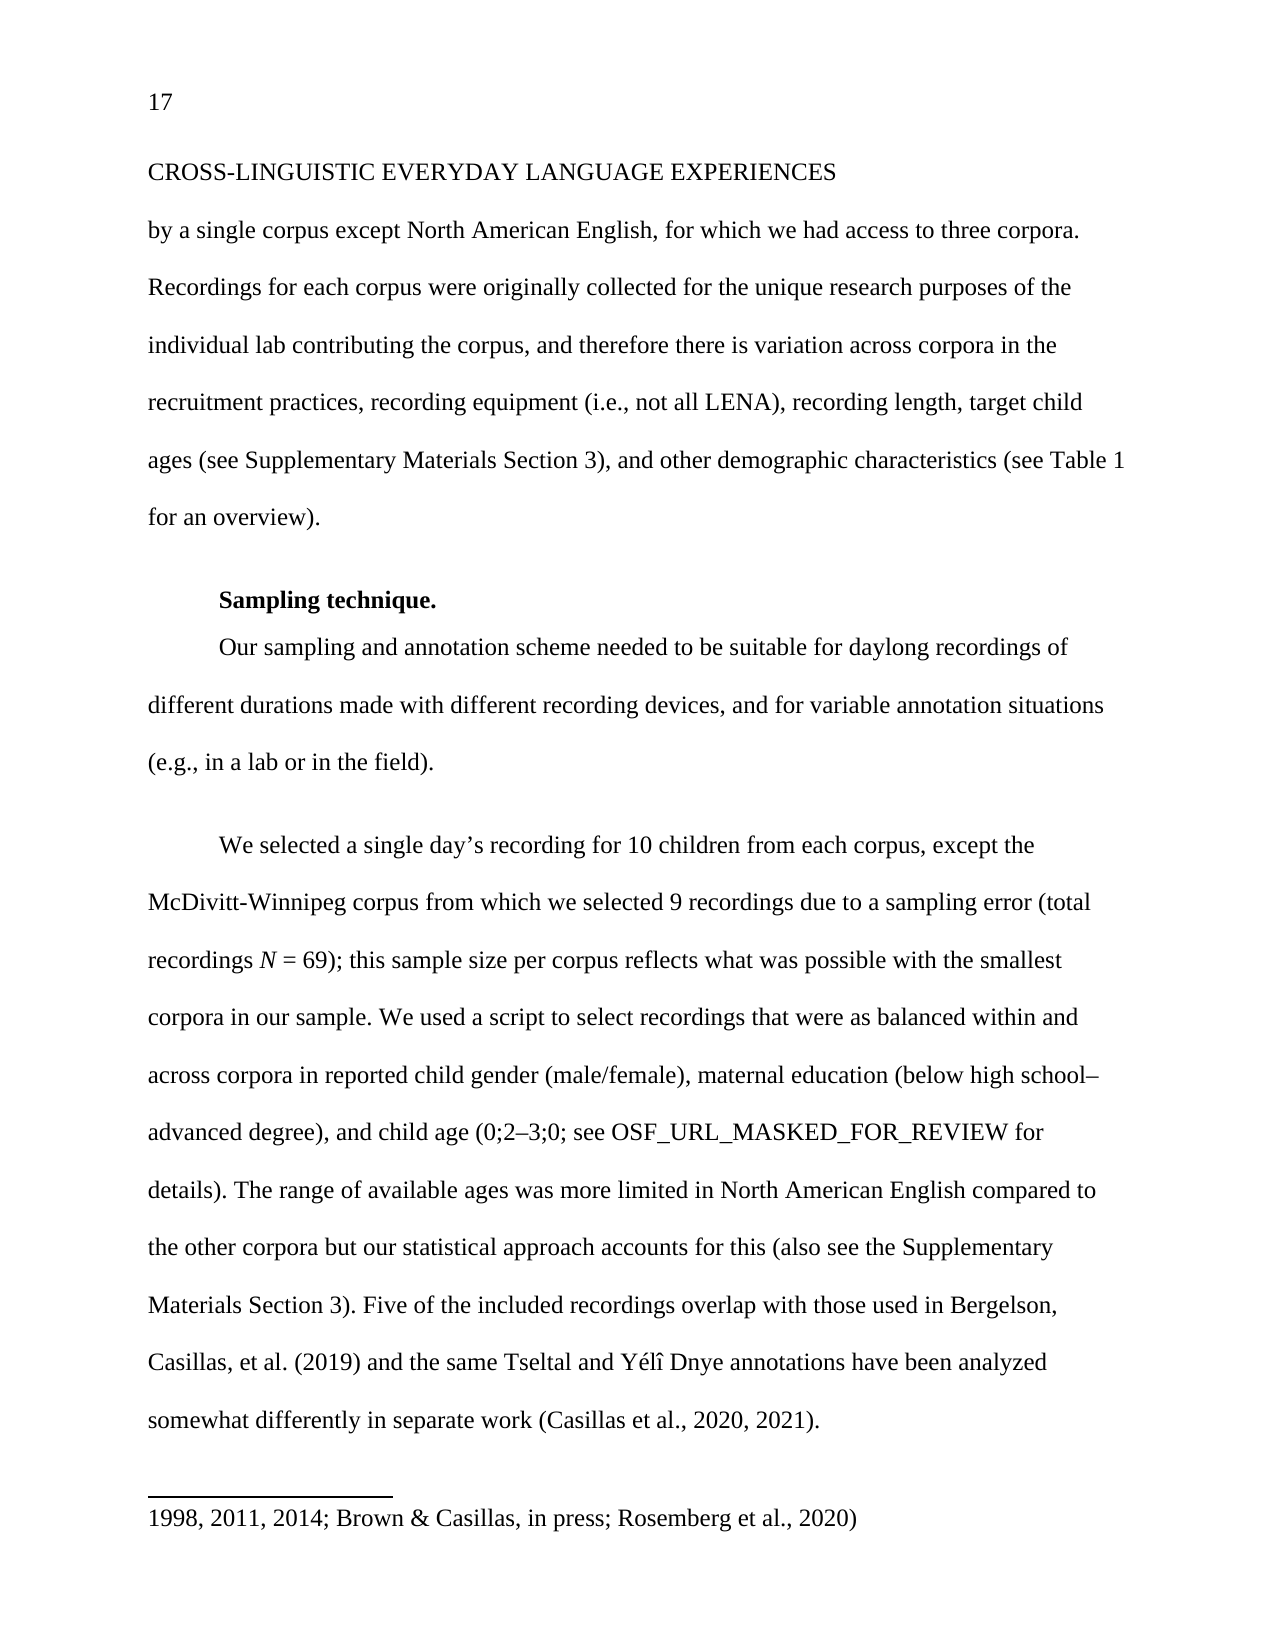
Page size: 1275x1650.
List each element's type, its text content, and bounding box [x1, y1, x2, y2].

subtitle Sampling technique. [148, 585, 1127, 614]
text Our sampling and annotation scheme needed to be suitable for daylong recordings of different durations made with different recording devices, and for variable annotation situations (e.g., in a lab or in the field). [148, 632, 1127, 776]
text We use the Analyzing Child Language Experiences around the World (ACLEW) metacorpus (Soderstrom et al., 2021) of long-form audio recordings of children’s everyday language environments, comprising seven corpora from five culturally and linguistically distinct groups, labeled here as: North American English (NA English), United Kingdom English (UK English), Argentinian Spanish (Arg. Spanish), Tseltal, and Yélî Dnye. Each group is represented by a single corpus except North American English, for which we had access to three corpora. Recordings for each corpus were originally collected for the unique research purposes of the individual lab contributing the corpus, and therefore there is variation across corpora in the recruitment practices, recording equipment (i.e., not all LENA), recording length, target child ages (see Supplementary Materials Section 3), and other demographic characteristics (see Table 1 for an overview). [148, 215, 1127, 531]
text We selected a single day’s recording for 10 children from each corpus, except the McDivitt-Winnipeg corpus from which we selected 9 recordings due to a sampling error (total recordings N = 69); this sample size per corpus reflects what was possible with the smallest corpora in our sample. We used a script to select recordings that were as balanced within and across corpora in reported child gender (male/female), maternal education (below high school–advanced degree), and child age (0;2–3;0; see OSF_URL_MASKED_FOR_REVIEW for details). The range of available ages was more limited in North American English compared to the other corpora but our statistical approach accounts for this (also see the Supplementary Materials Section 3). Five of the included recordings overlap with those used in Bergelson, Casillas, et al. (2019) and the same Tseltal and Yélî Dnye annotations have been analyzed somewhat differently in separate work (Casillas et al., 2020, 2021). [148, 830, 1127, 1434]
